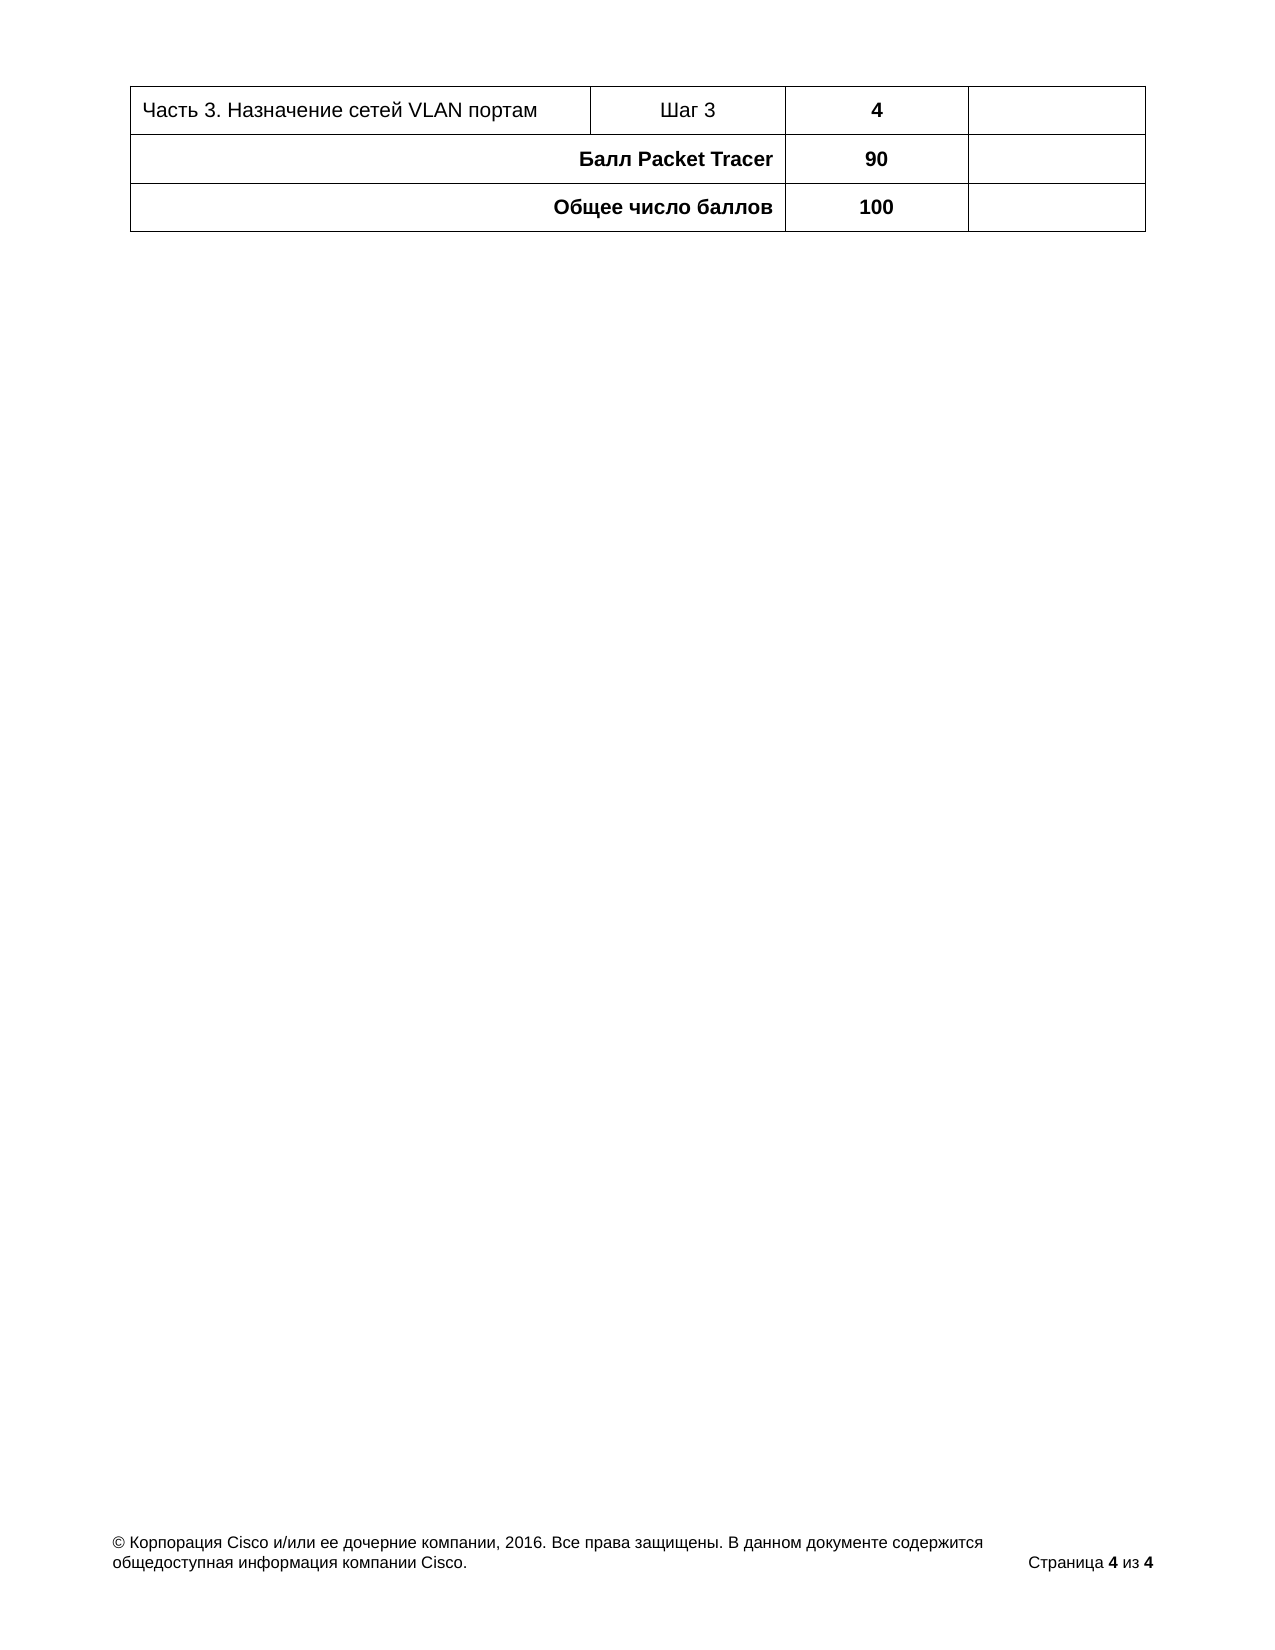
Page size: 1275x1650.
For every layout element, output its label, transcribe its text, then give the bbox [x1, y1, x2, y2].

table_cell Общее число баллов [131, 184, 785, 231]
table_cell [969, 135, 1145, 183]
table_cell 4 [786, 87, 968, 134]
table_cell 100 [786, 184, 968, 231]
table_cell [969, 87, 1145, 134]
table_cell Шаг 3 [591, 87, 785, 134]
table_cell Балл Packet Tracer [131, 135, 785, 183]
table_cell Часть 3. Назначение сетей VLAN портам [131, 87, 590, 134]
table_cell 90 [786, 135, 968, 183]
table_cell [969, 184, 1145, 231]
